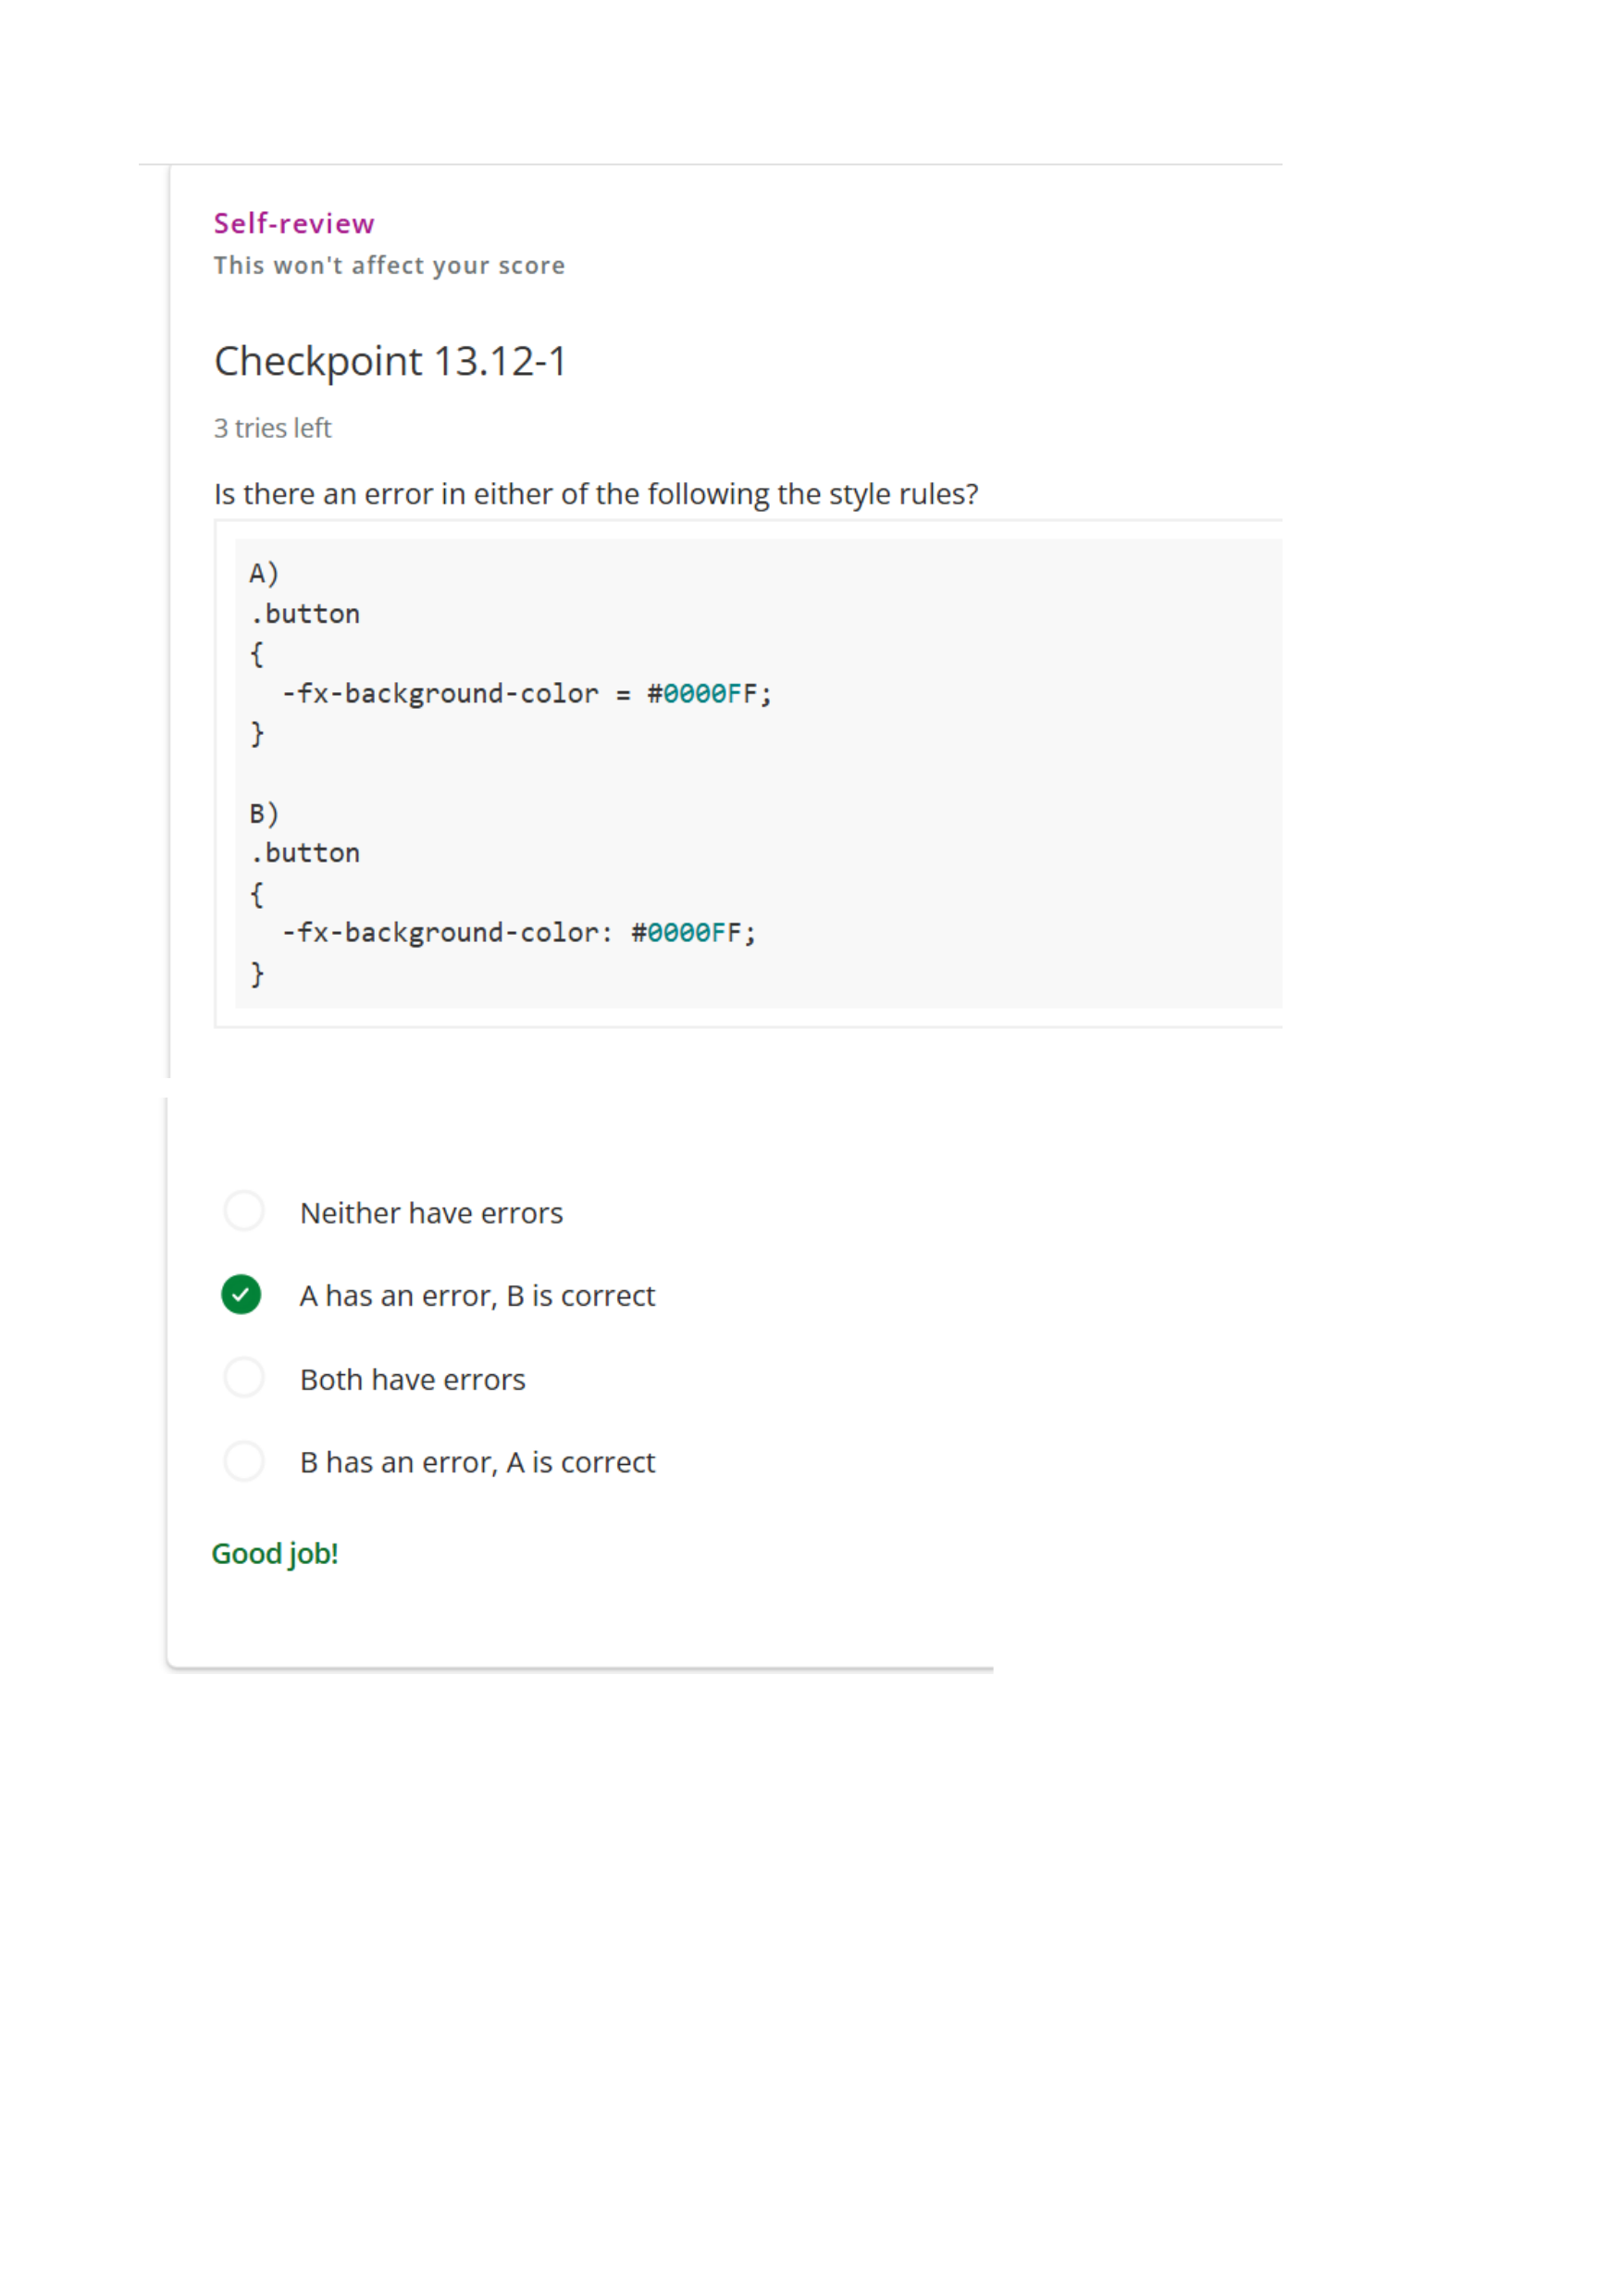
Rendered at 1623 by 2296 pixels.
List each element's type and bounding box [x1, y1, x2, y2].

picture [139, 139, 1283, 1078]
picture [139, 1098, 994, 1674]
